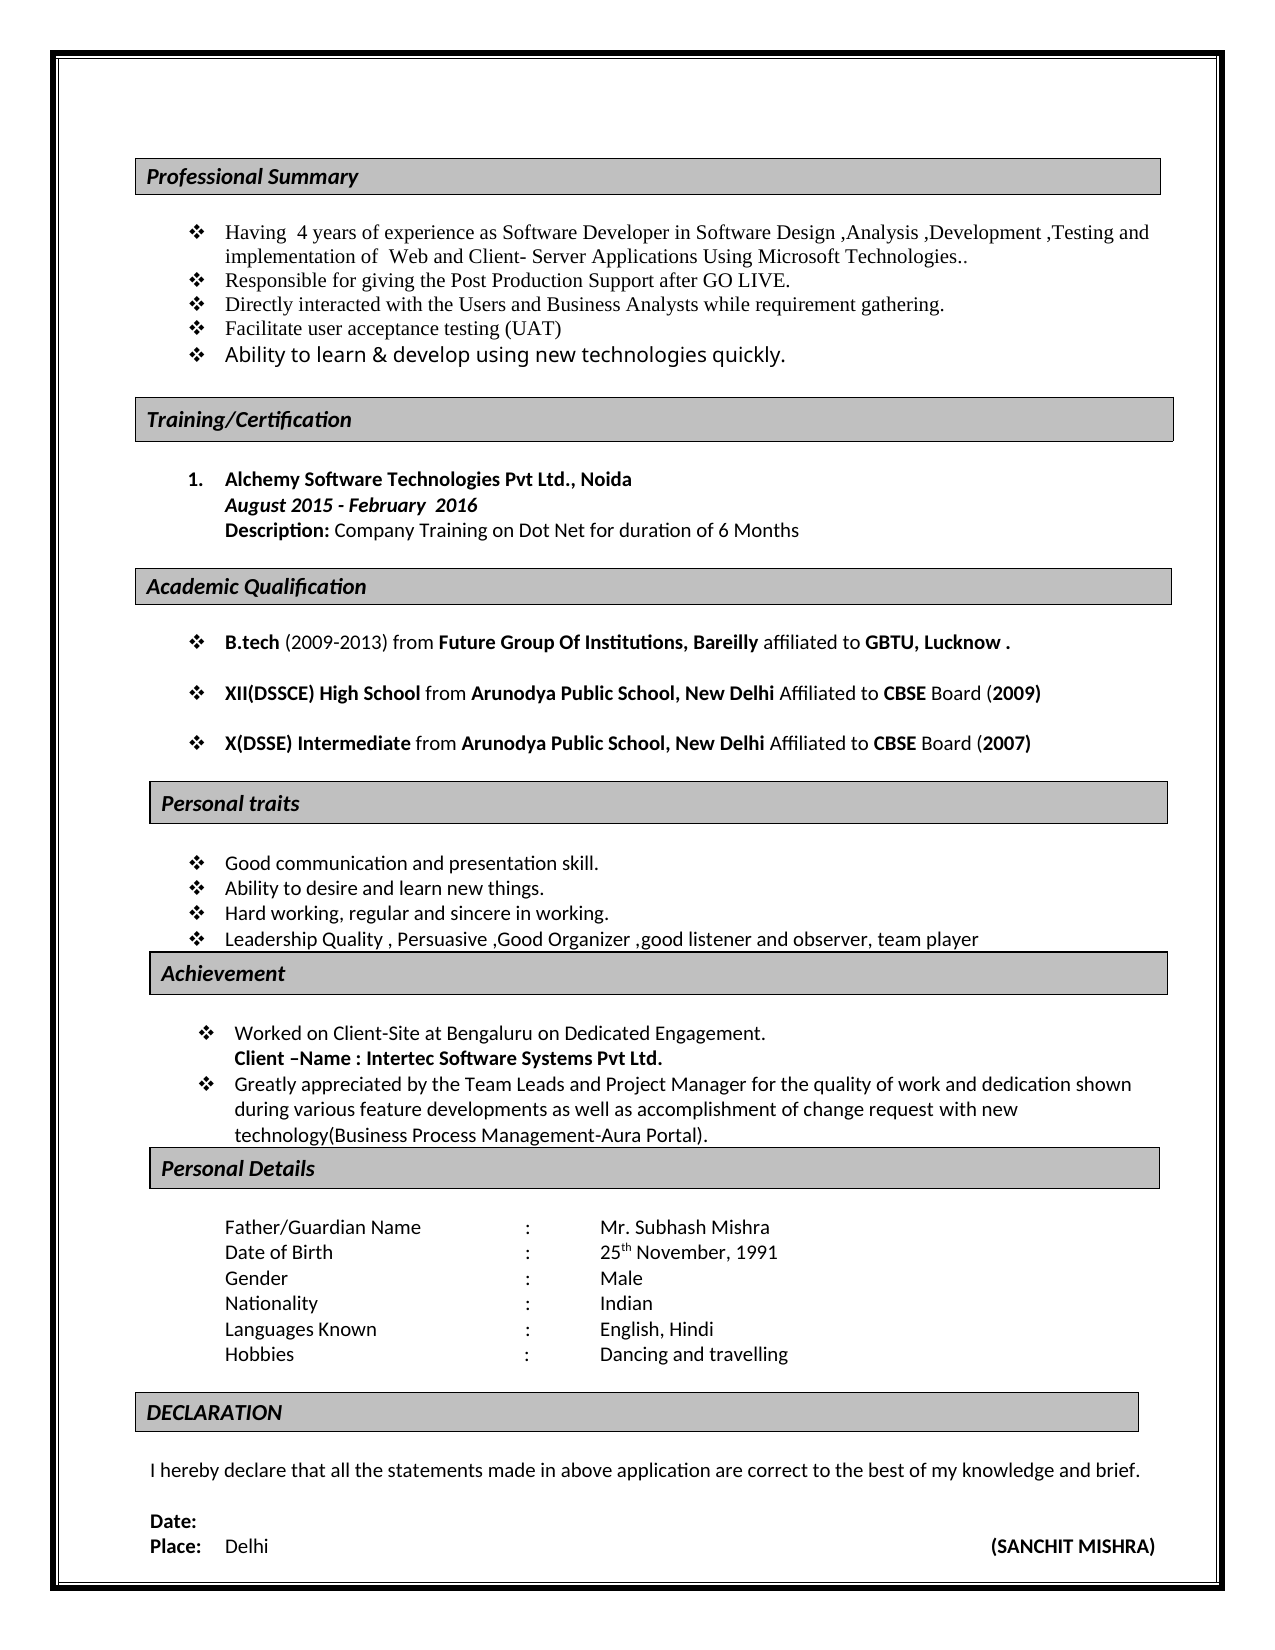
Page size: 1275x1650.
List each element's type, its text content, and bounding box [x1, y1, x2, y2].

list XII(DSSCE) High School from Arunodya Public School, New Delhi Affiliated to CBSE Board (2009) [187, 680, 1157, 705]
list Worked on Client-Site at Bengaluru on Dedicated Engagement. [197, 1020, 1157, 1046]
list Client –Name : Intertec Software Systems Pvt Ltd. [234, 1046, 1157, 1071]
text Date of Birth : 25th November, 1991 [225, 1239, 1157, 1265]
text Gender : Male [150, 1265, 1157, 1290]
table_header Personal Details [151, 1148, 1159, 1188]
list Good communication and presentation skill. [187, 850, 1157, 875]
list Hard working, regular and sincere in working. [187, 901, 1157, 926]
text Languages Known : English, Hindi [150, 1316, 1157, 1341]
text Nationality : Indian [150, 1290, 1157, 1316]
table_header Academic Qualification [136, 569, 1171, 604]
table_header Achievement [151, 953, 1167, 994]
text Date: [150, 1508, 1157, 1533]
list Ability to desire and learn new things. [187, 875, 1157, 901]
list Alchemy Software Technologies Pvt Ltd., Noida [187, 466, 1157, 492]
text Place: Delhi (SANCHIT MISHRA) [150, 1533, 1157, 1559]
text Father/Guardian Name : Mr. Subhash Mishra [225, 1214, 1157, 1239]
text August 2015 - February 2016 [225, 492, 1157, 517]
list Greatly appreciated by the Team Leads and Project Manager for the quality of work and dedication shown during various feature developments as well as accomplishment of change request with new technology(Business Process Management-Aura Portal). [197, 1071, 1157, 1147]
list X(DSSE) Intermediate from Arunodya Public School, New Delhi Affiliated to CBSE Board (2007) [187, 730, 1157, 756]
list Responsible for giving the Post Production Support after GO LIVE. [187, 268, 1157, 292]
table_header Personal traits [151, 782, 1167, 823]
list Ability to learn & develop using new technologies quickly. [187, 340, 1157, 368]
text I hereby declare that all the statements made in above application are correct to the best of my knowledge and brief. [150, 1457, 1157, 1483]
list Directly interacted with the Users and Business Analysts while requirement gathering. [187, 292, 1157, 316]
table_header Professional Summary [136, 159, 1160, 194]
list Having 4 years of experience as Software Developer in Software Design ,Analysis ,Development ,Testing and implementation of Web and Client- Server Applications Using Microsoft Technologies.. [187, 220, 1157, 268]
text Hobbies : Dancing and travelling [150, 1341, 1157, 1367]
list Facilitate user acceptance testing (UAT) [187, 316, 1157, 340]
text Description: Company Training on Dot Net for duration of 6 Months [225, 517, 1157, 543]
table_header DECLARATION [136, 1393, 1138, 1431]
table_header Training/Certification [136, 398, 1173, 441]
list Leadership Quality , Persuasive ,Good Organizer ,good listener and observer, team player [187, 926, 1157, 951]
list B.tech (2009-2013) from Future Group Of Institutions, Bareilly affiliated to GBTU, Lucknow . [187, 629, 1157, 655]
